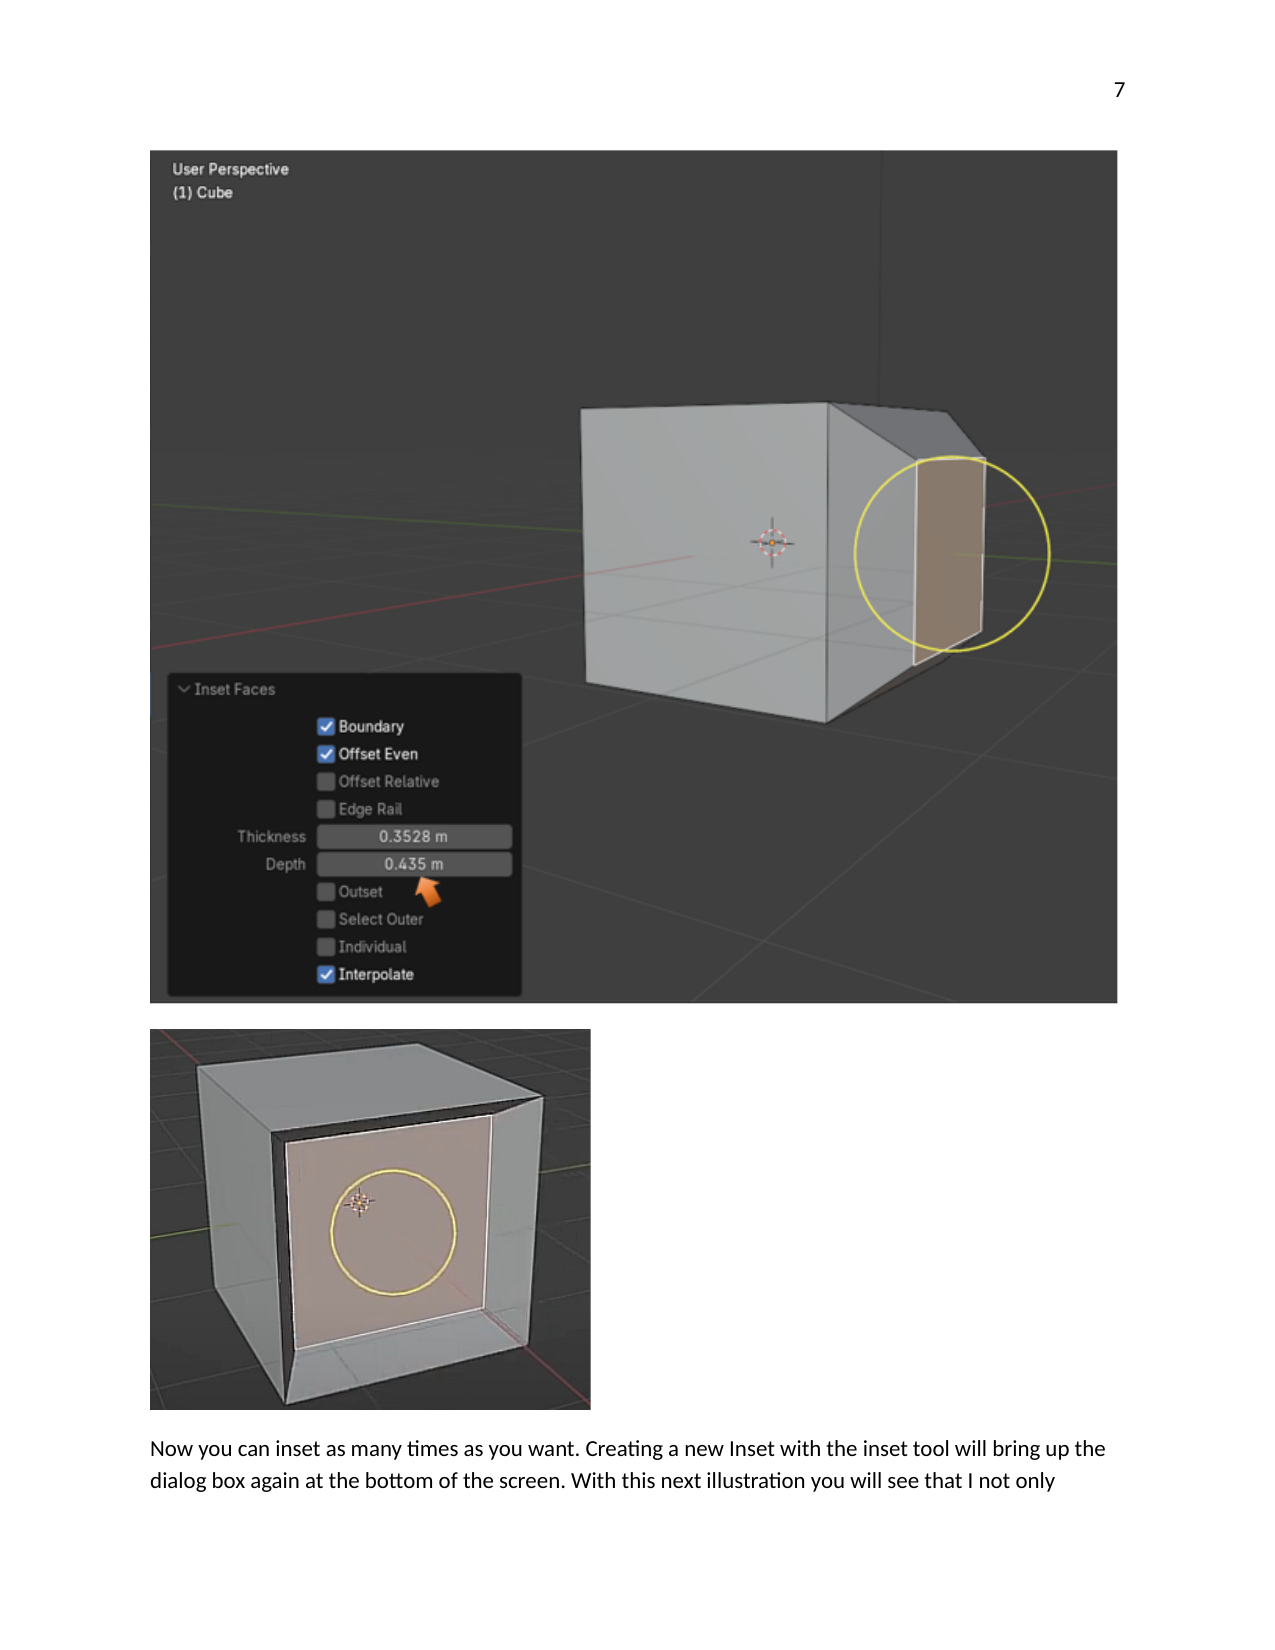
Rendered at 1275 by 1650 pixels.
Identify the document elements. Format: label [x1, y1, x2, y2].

picture [150, 150, 1118, 1005]
picture [150, 1029, 591, 1410]
text [150, 1434, 1125, 1494]
